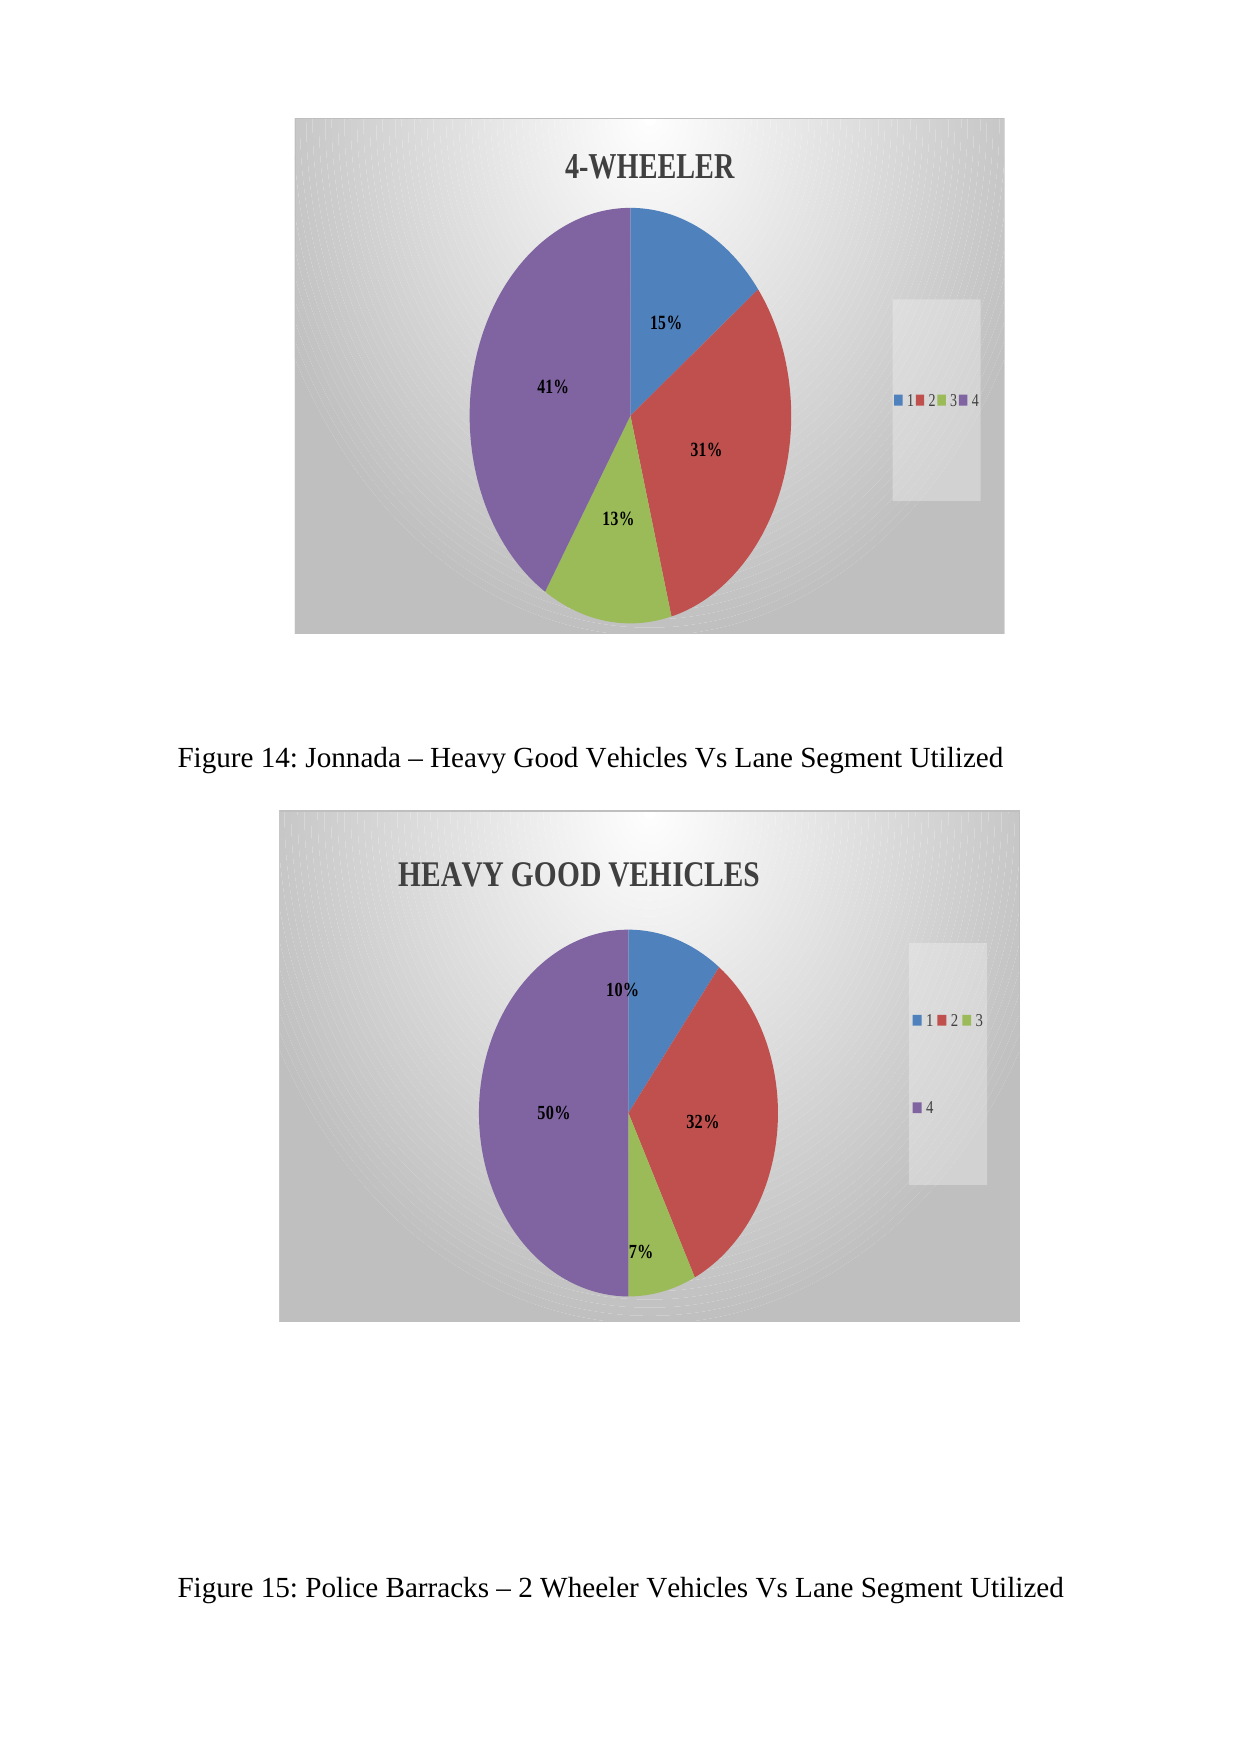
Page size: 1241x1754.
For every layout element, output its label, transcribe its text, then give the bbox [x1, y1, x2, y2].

text Figure 15: Police Barracks – 2 Wheeler Vehicles Vs Lane Segment Utilized [177, 1570, 1122, 1603]
text Figure 14: Jonnada – Heavy Good Vehicles Vs Lane Segment Utilized [177, 740, 1122, 773]
